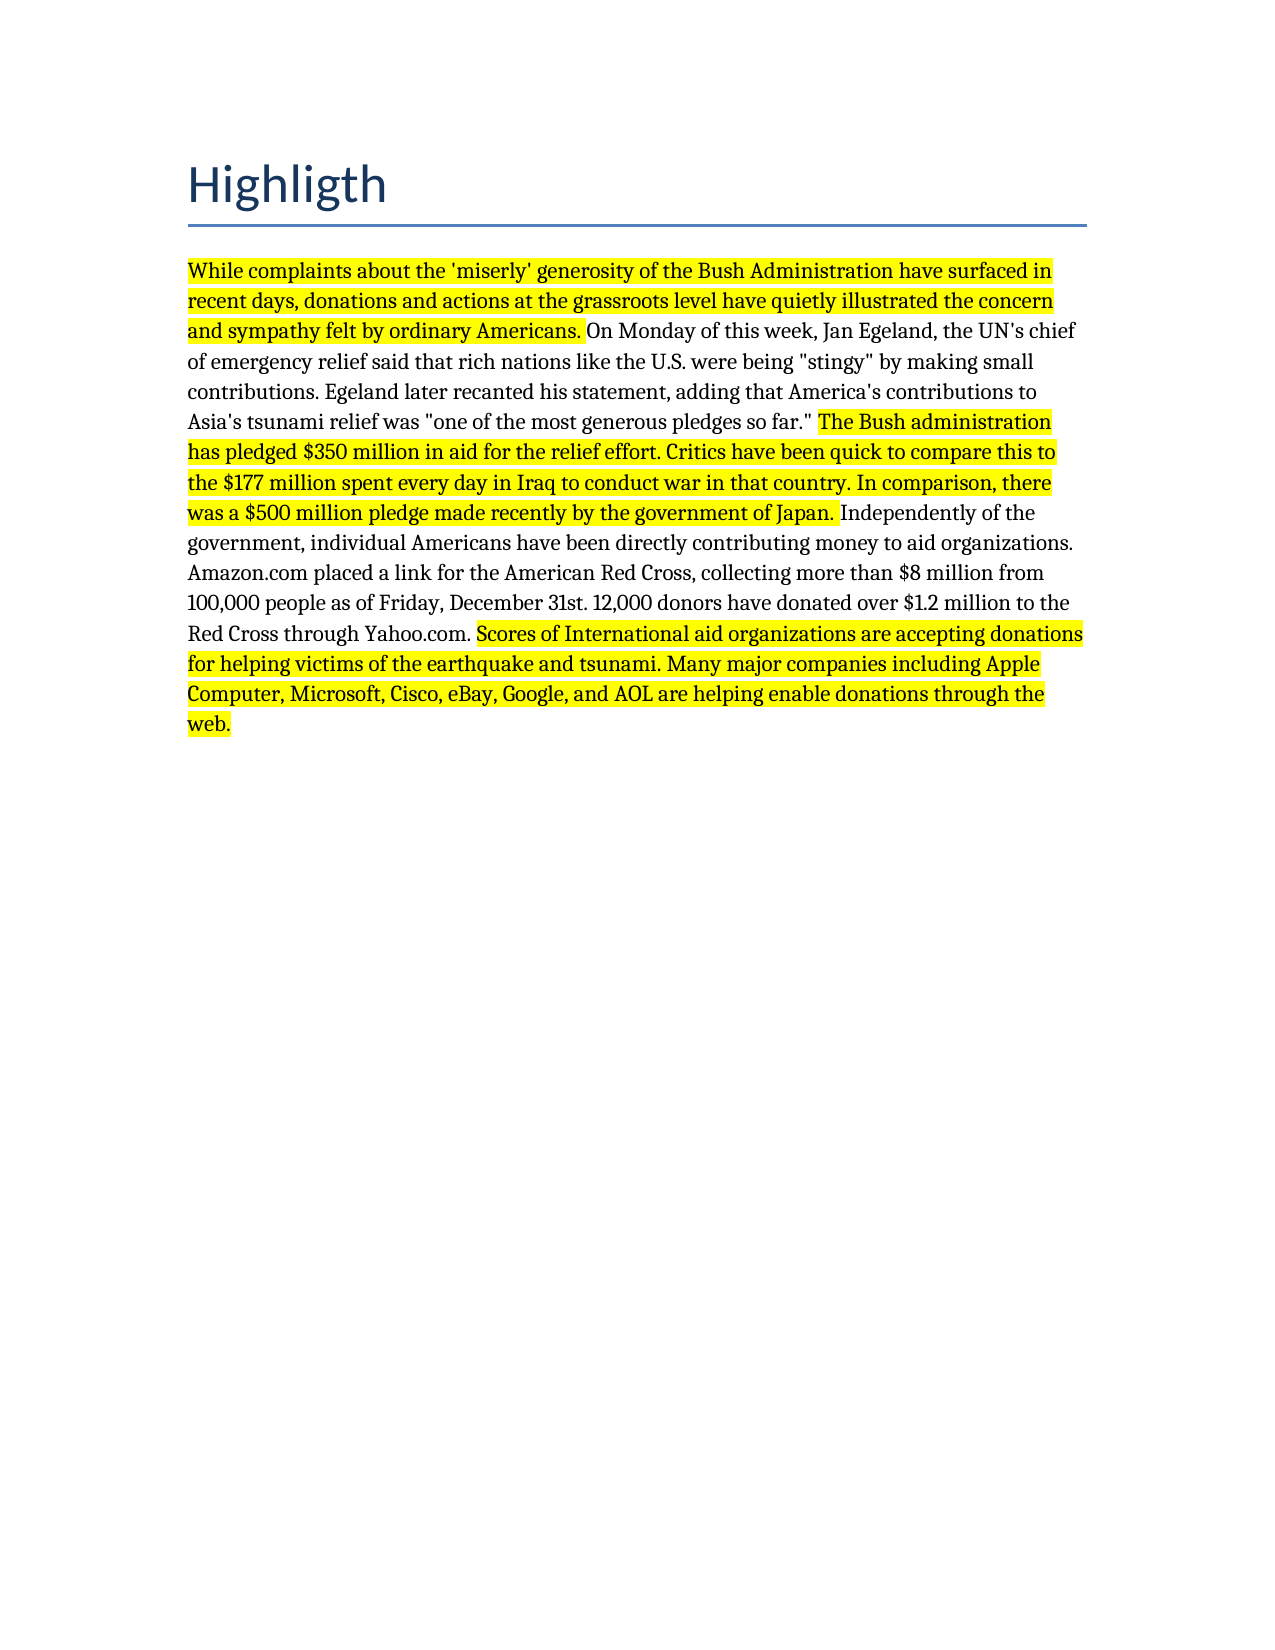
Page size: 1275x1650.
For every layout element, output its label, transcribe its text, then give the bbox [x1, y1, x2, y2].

text While complaints about the 'miserly' generosity of the Bush Administration have surfaced in recent days, donations and actions at the grassroots level have quietly illustrated the concern and sympathy felt by ordinary Americans. On Monday of this week, Jan Egeland, the UN's chief of emergency relief said that rich nations like the U.S. were being "stingy" by making small contributions. Egeland later recanted his statement, adding that America's contributions to Asia's tsunami relief was "one of the most generous pledges so far." The Bush administration has pledged $350 million in aid for the relief effort. Critics have been quick to compare this to the $177 million spent every day in Iraq to conduct war in that country. In comparison, there was a $500 million pledge made recently by the government of Japan. Independently of the government, individual Americans have been directly contributing money to aid organizations. Amazon.com placed a link for the American Red Cross, collecting more than $8 million from 100,000 people as of Friday, December 31st. 12,000 donors have donated over $1.2 million to the Red Cross through Yahoo.com. Scores of International aid organizations are accepting donations for helping victims of the earthquake and tsunami. Many major companies including Apple Computer, Microsoft, Cisco, eBay, Google, and AOL are helping enable donations through the web. [187, 258, 1087, 737]
title Highligth [187, 150, 1087, 227]
